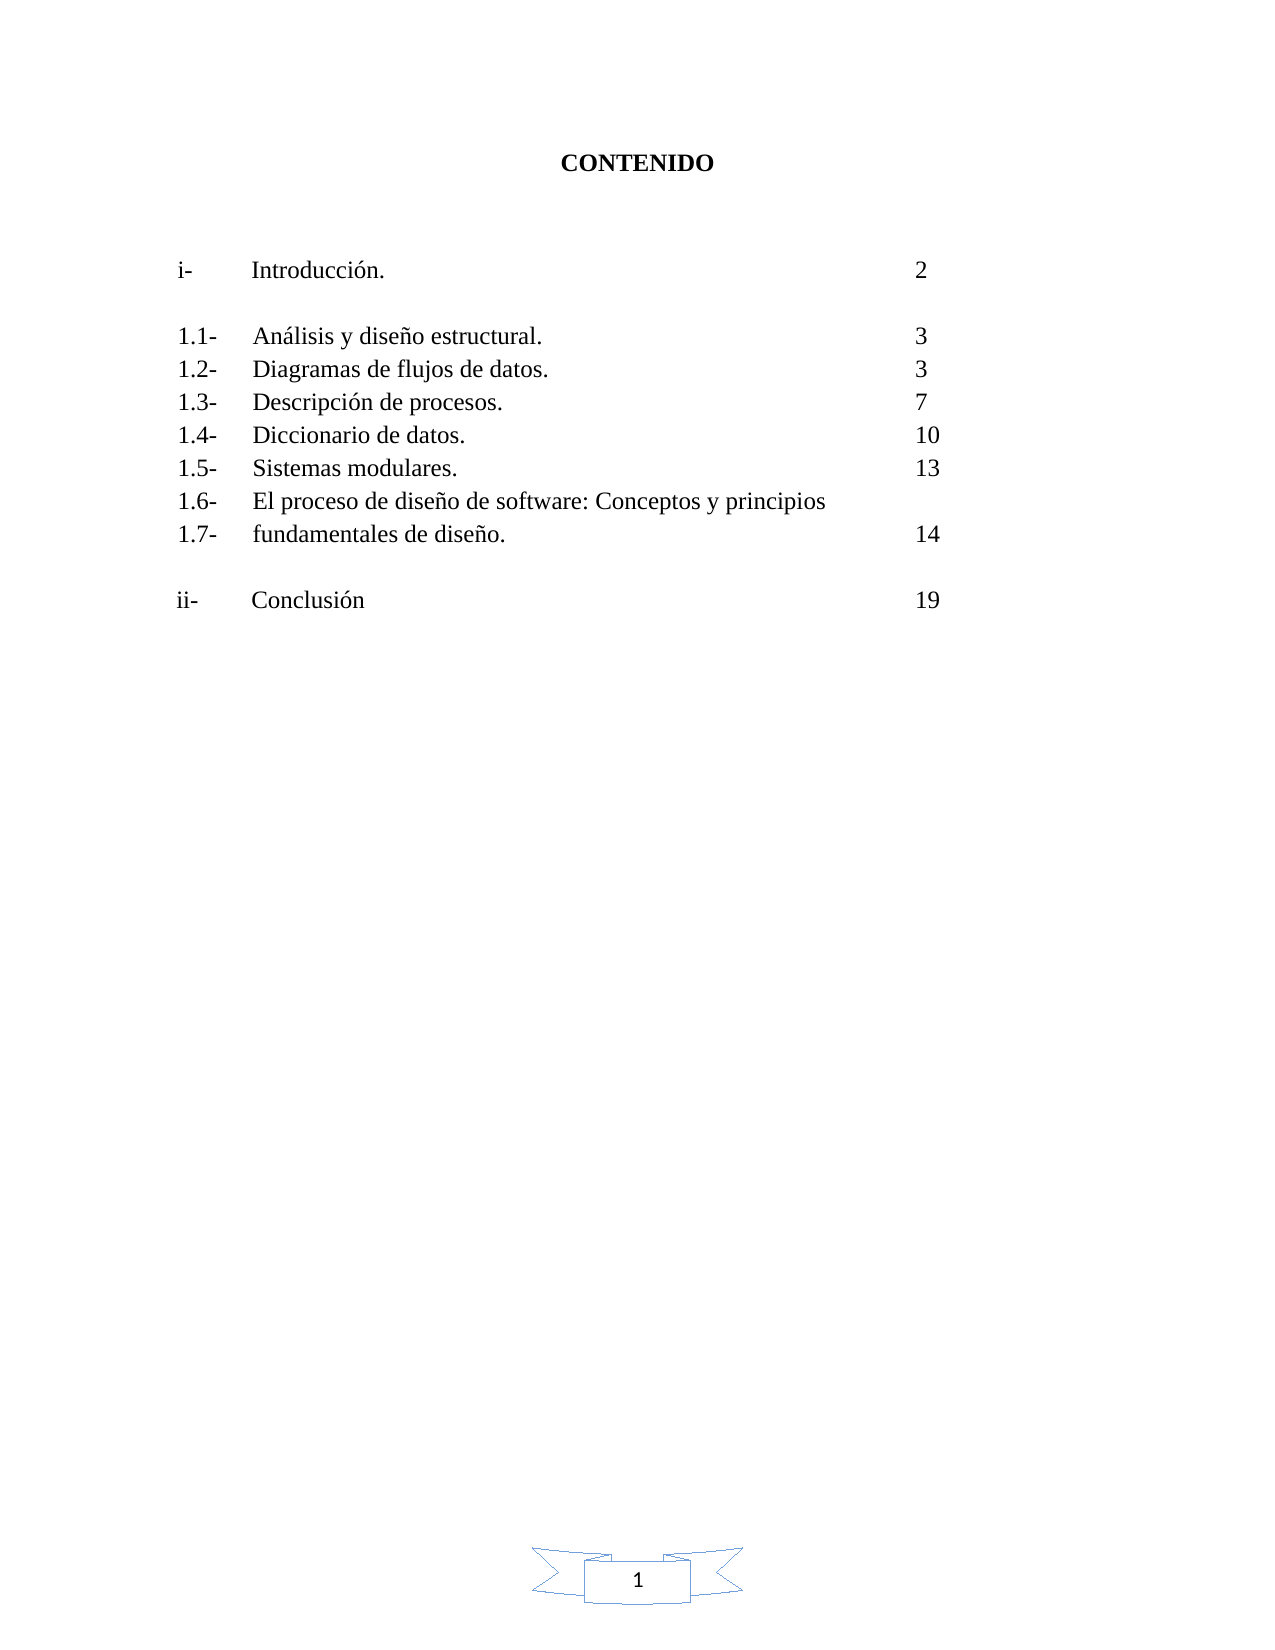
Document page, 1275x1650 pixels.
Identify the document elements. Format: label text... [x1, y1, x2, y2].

list Conclusión 19 [176, 586, 1098, 614]
list Diccionario de datos. 10 [177, 420, 1098, 449]
list El proceso de diseño de software: Conceptos y principios [177, 486, 1098, 515]
list Descripción de procesos. 7 [177, 387, 1098, 416]
text CONTENIDO [177, 148, 1098, 176]
list Sistemas modulares. 13 [177, 453, 1098, 482]
list Diagramas de flujos de datos. 3 [177, 354, 1098, 383]
list Introducción. 2 [177, 255, 1098, 284]
list fundamentales de diseño. 14 [177, 519, 1098, 548]
list Análisis y diseño estructural. 3 [177, 321, 1098, 350]
